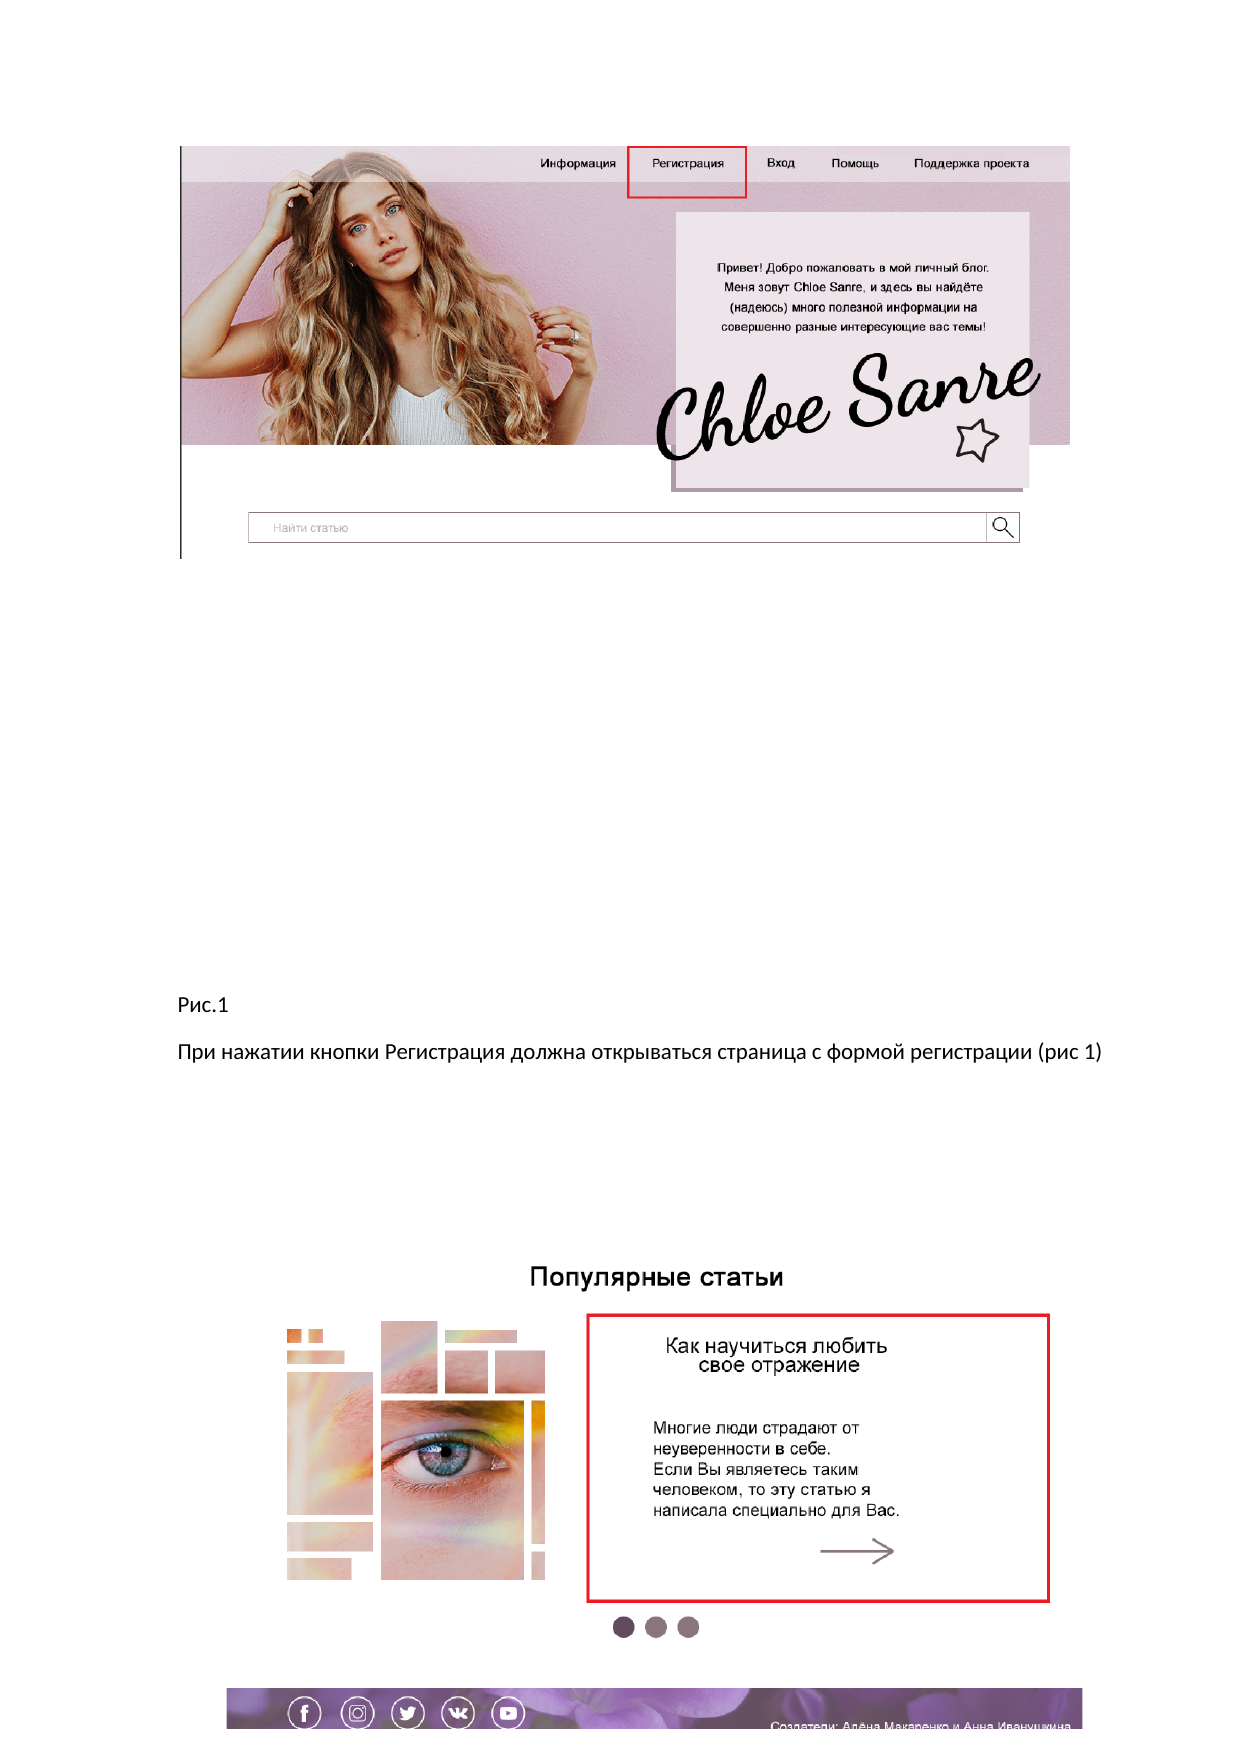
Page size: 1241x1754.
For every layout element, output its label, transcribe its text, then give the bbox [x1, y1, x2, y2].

picture [179, 146, 1070, 559]
text Рис.1 [177, 991, 1152, 1018]
picture [226, 1228, 1083, 1728]
text При нажатии кнопки Регистрация должна открываться страница с формой регистрации (рис 1) [177, 1037, 1152, 1065]
